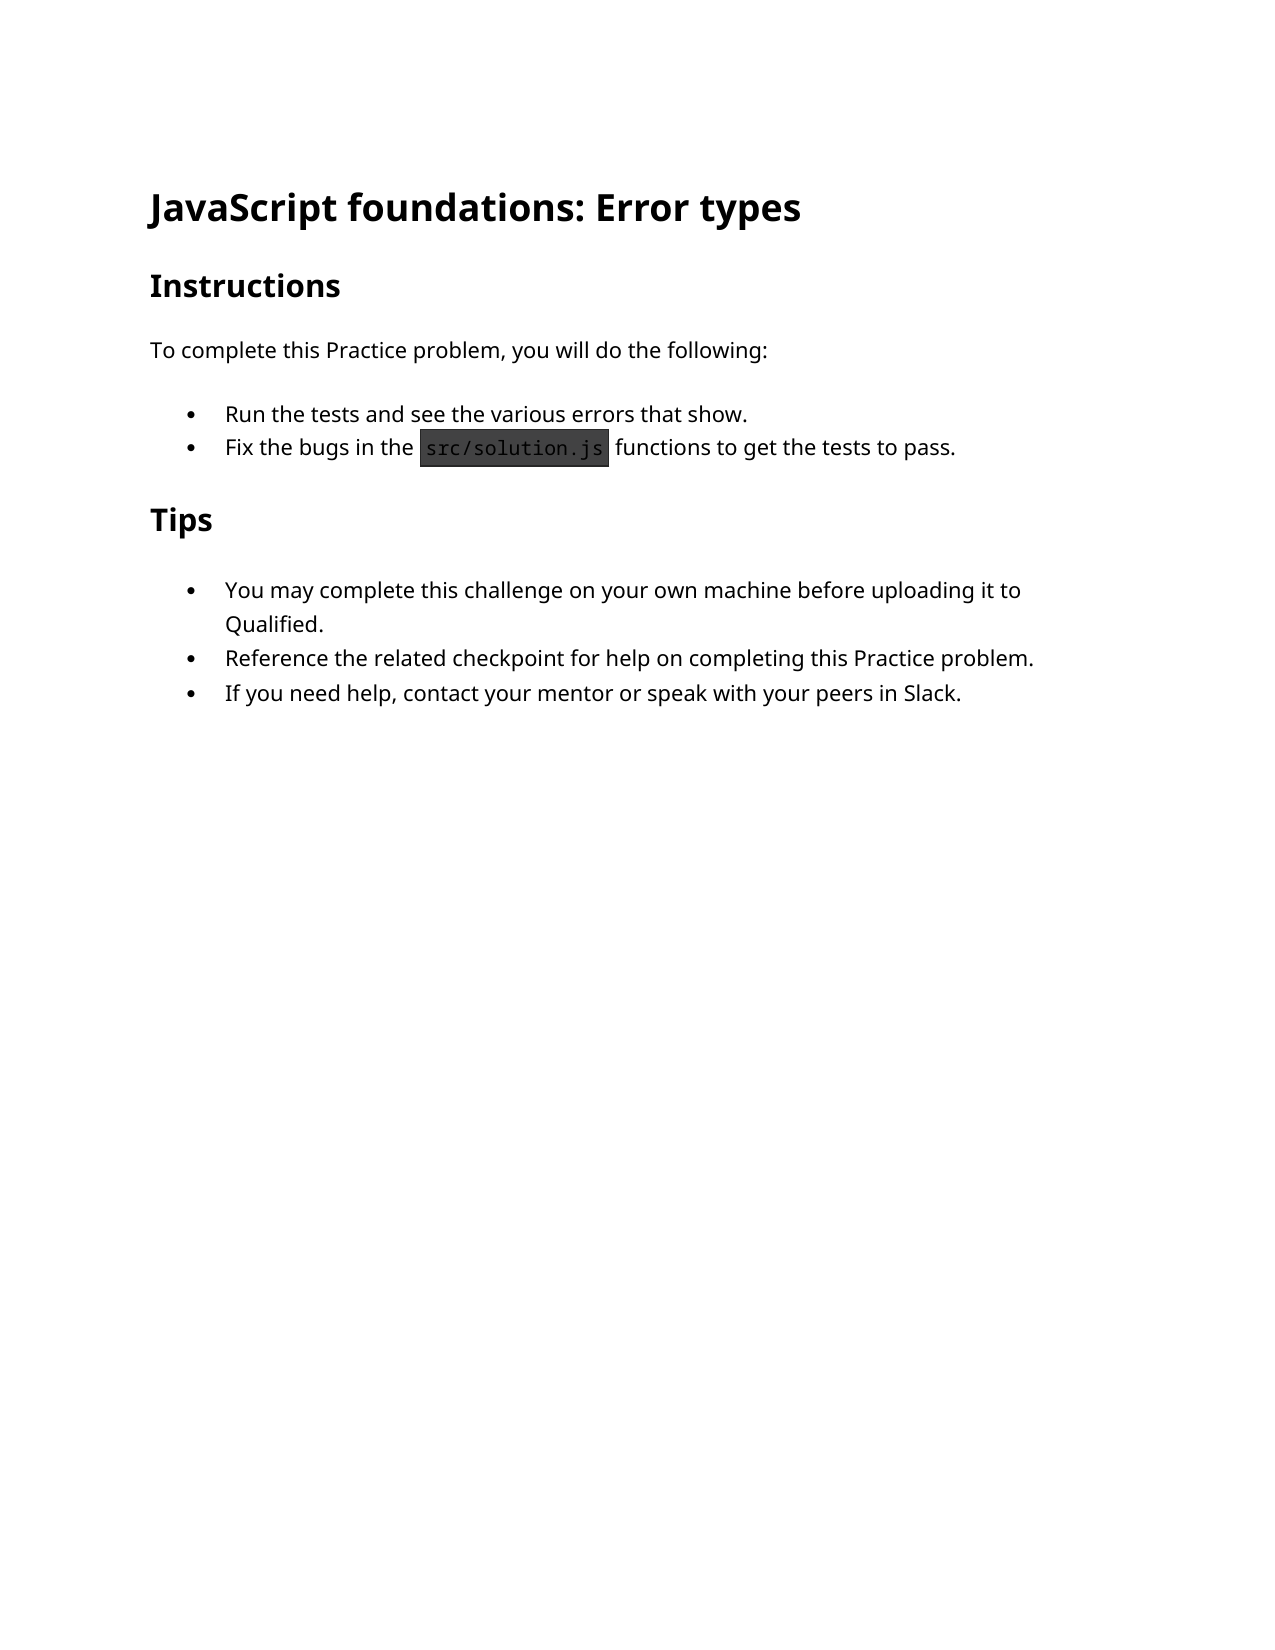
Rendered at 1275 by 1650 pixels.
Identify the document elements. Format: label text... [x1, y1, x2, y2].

text JavaScript foundations: Error types [150, 181, 1125, 232]
list Run the tests and see the various errors that show. [187, 394, 1125, 429]
text To complete this Practice problem, you will do the following: [150, 335, 1125, 365]
list Fix the bugs in the src/solution.js functions to get the tests to pass. [609, 429, 1125, 467]
list Fix the bugs in the src/solution.js functions to get the tests to pass. [187, 429, 420, 467]
list If you need help, contact your mentor or speak with your peers in Slack. [187, 673, 1125, 708]
list You may complete this challenge on your own machine before uploading it to Qualified. [187, 570, 1125, 639]
text Tips [150, 498, 1125, 541]
list Reference the related checkpoint for help on completing this Practice problem. [187, 639, 1125, 673]
text Instructions [150, 263, 1125, 306]
